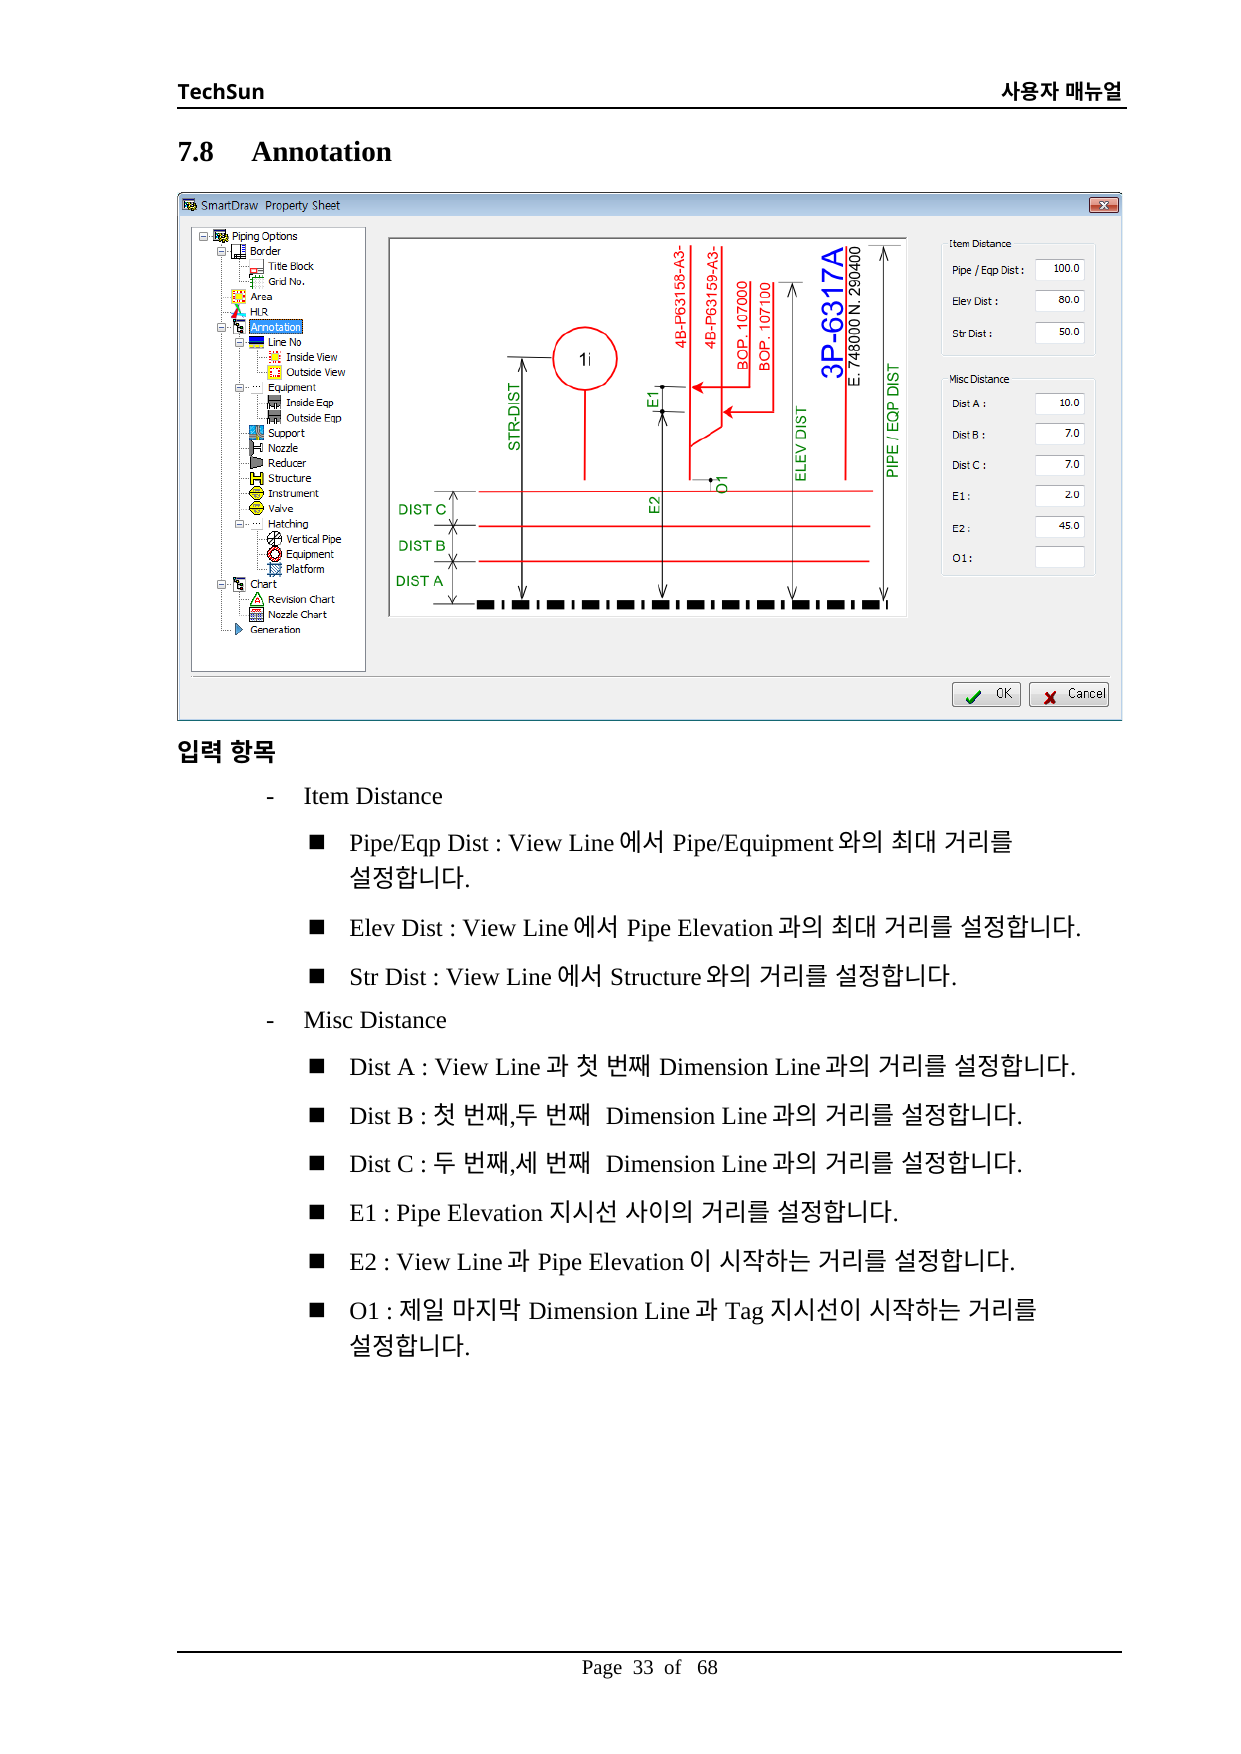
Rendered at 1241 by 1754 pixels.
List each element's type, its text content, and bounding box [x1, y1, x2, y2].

list Misc Distance [266, 1005, 1122, 1034]
list Item Distance [266, 781, 1122, 810]
list Elev Dist : View Line에서 Pipe Elevation과의 최대 거리를 설정합니다. [307, 908, 1122, 944]
list Str Dist : View Line에서 Structure와의 거리를 설정합니다. [307, 956, 1122, 993]
list Dist A : View Line과 첫 번째 Dimension Line과의 거리를 설정합니다. [307, 1046, 1122, 1083]
list E1 : Pipe Elevation 지시선 사이의 거리를 설정합니다. [307, 1193, 1122, 1229]
list O1 : 제일 마지막 Dimension Line과 Tag 지시선이 시작하는 거리를 설정합니다. [307, 1290, 1122, 1363]
list Pipe/Eqp Dist : View Line에서 Pipe/Equipment와의 최대 거리를 설정합니다. [307, 823, 1122, 895]
list E2 : View Line과 Pipe Elevation이 시작하는 거리를 설정합니다. [307, 1241, 1122, 1278]
list Dist B : 첫 번째,두 번째 Dimension Line과의 거리를 설정합니다. [307, 1095, 1122, 1131]
list Dist C : 두 번째,세 번째 Dimension Line과의 거리를 설정합니다. [307, 1144, 1122, 1180]
subtitle Annotation [177, 134, 1122, 167]
picture [177, 192, 1123, 721]
text 입력 항목 [177, 733, 1122, 769]
